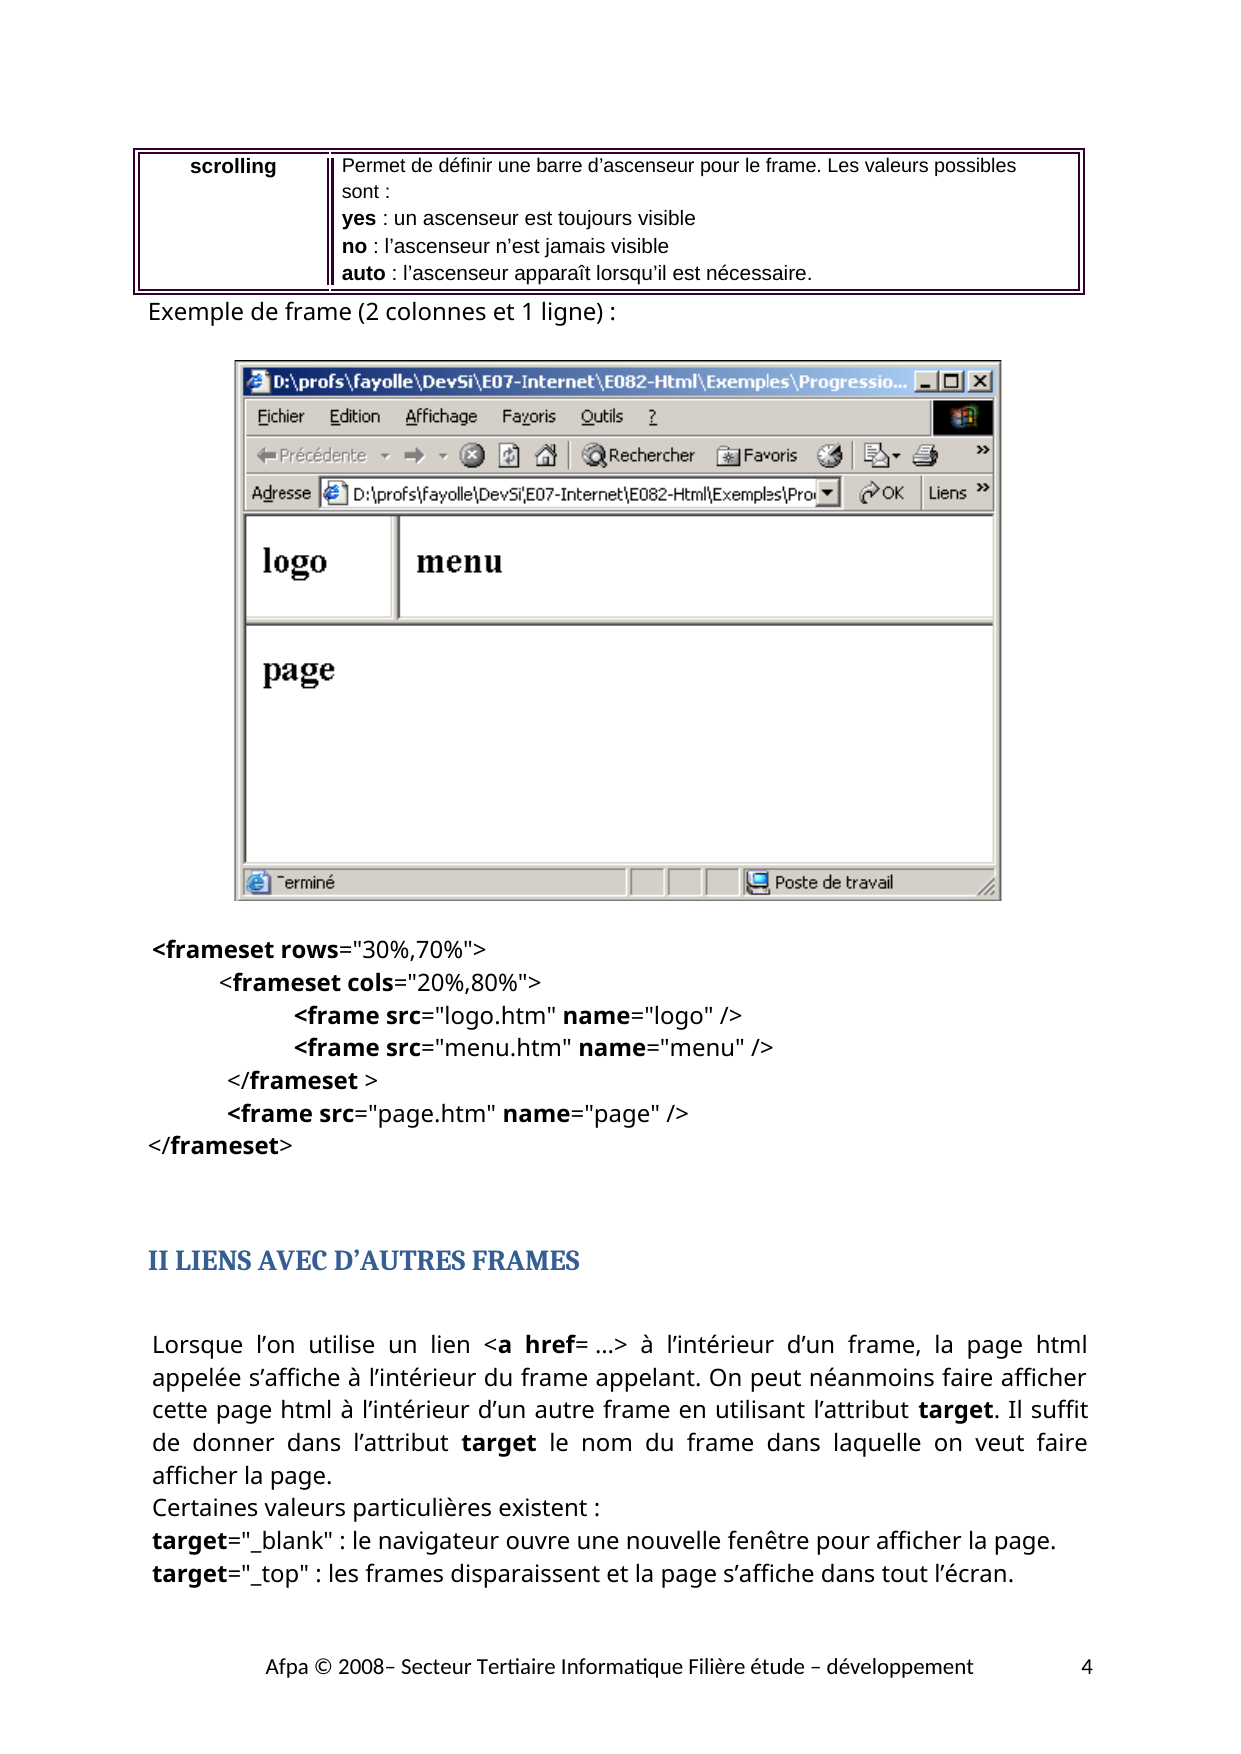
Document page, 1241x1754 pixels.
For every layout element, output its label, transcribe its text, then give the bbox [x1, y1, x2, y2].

text </frameset > [227, 1064, 1088, 1096]
text <frame src="logo.htm" name="logo" /> [227, 998, 1088, 1031]
text <frame src="page.htm" name="page" /> [227, 1096, 1088, 1129]
text Certaines valeurs particulières existent : [152, 1491, 1088, 1524]
text </frameset> [148, 1129, 1088, 1162]
subtitle II LIENS AVEC D’AUTRES FRAMES [148, 1244, 1093, 1278]
text <frameset cols="20%,80%"> [152, 966, 1088, 998]
text Exemple de frame (2 colonnes et 1 ligne) : [148, 295, 1088, 328]
table_cell Permet de définir une barre d’ascenseur pour le frame. Les valeurs possibles sont : yes : un ascenseur est toujours visible no : l’ascenseur n’est jamais visible auto : l’ascenseur apparaît lorsqu’il est nécessaire. [330, 150, 1081, 289]
text <frame src="menu.htm" name="menu" /> [227, 1031, 1088, 1064]
table_cell scrolling [136, 150, 330, 289]
text <frameset rows="30%,70%"> [152, 933, 1088, 966]
text target="_top" : les frames disparaissent et la page s’affiche dans tout l’écran. [152, 1556, 1088, 1589]
text target="_blank" : le navigateur ouvre une nouvelle fenêtre pour afficher la page. [152, 1524, 1088, 1556]
text Lorsque l’on utilise un lien <a href= …> à l’intérieur d’un frame, la page html appelée s’affiche à l’intérieur du frame appelant. On peut néanmoins faire afficher cette page html à l’intérieur d’un autre frame en utilisant l’attribut target. Il suffit de donner dans l’attribut target le nom du frame dans laquelle on veut faire afficher la page. [152, 1328, 1088, 1491]
